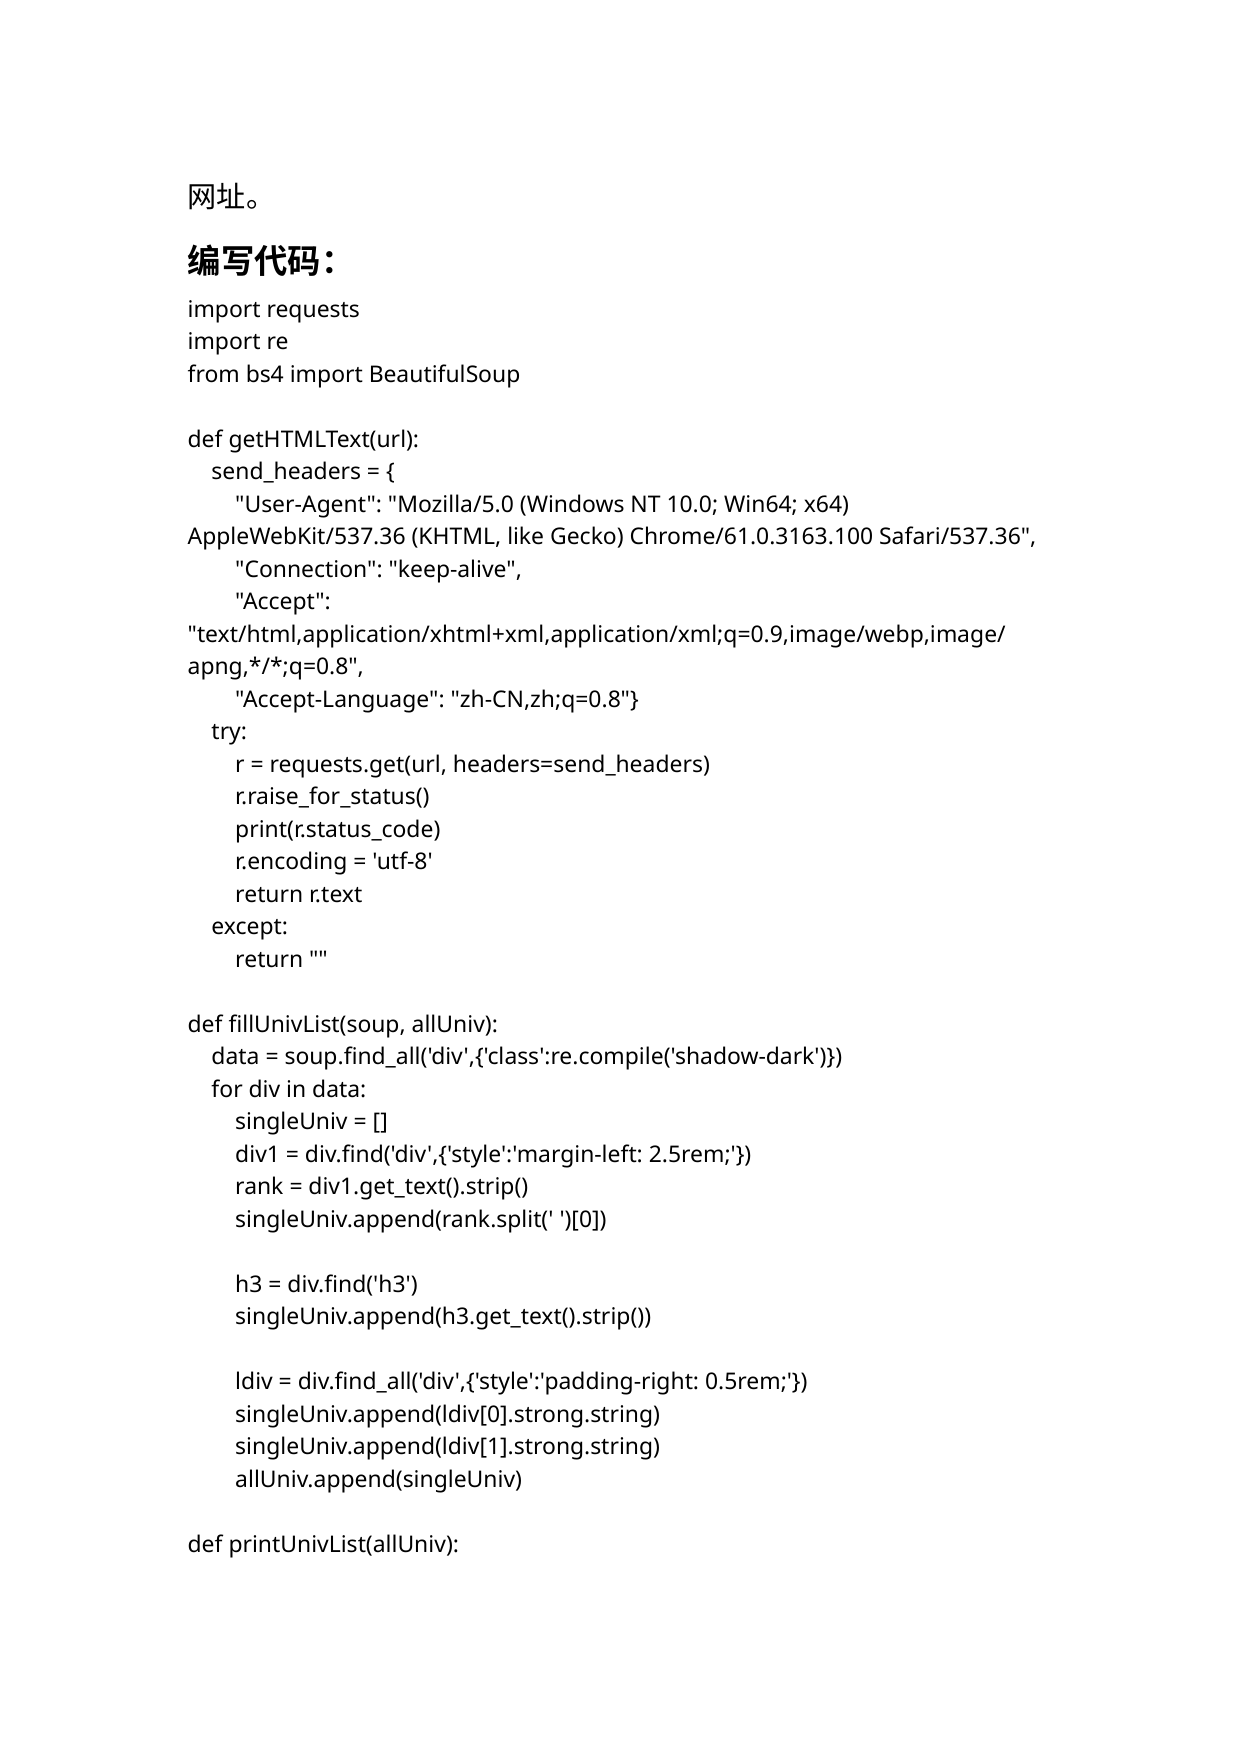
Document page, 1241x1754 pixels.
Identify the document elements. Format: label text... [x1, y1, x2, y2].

text div1 = div.find('div',{'style':'margin-left: 2.5rem;'}) [187, 1137, 1053, 1169]
text send_headers = { [187, 454, 1053, 487]
text singleUniv.append(rank.split(' ')[0]) [187, 1202, 1053, 1234]
text def fillUnivList(soup, allUniv): [187, 1007, 1053, 1039]
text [187, 162, 1053, 227]
text rank = div1.get_text().strip() [187, 1169, 1053, 1202]
text r.encoding = 'utf-8' [187, 844, 1053, 877]
text singleUniv = [] [187, 1104, 1053, 1137]
text print(r.status_code) [187, 812, 1053, 844]
text from bs4 import BeautifulSoup [187, 357, 1053, 389]
text singleUniv.append(ldiv[1].strong.string) [187, 1429, 1053, 1462]
text singleUniv.append(h3.get_text().strip()) [187, 1299, 1053, 1332]
text singleUniv.append(ldiv[0].strong.string) [187, 1397, 1053, 1429]
text "Accept": "text/html,application/xhtml+xml,application/xml;q=0.9,image/webp,image/apng,*/*;q=0.8", [187, 584, 1053, 682]
text r = requests.get(url, headers=send_headers) [187, 747, 1053, 779]
text data = soup.find_all('div',{'class':re.compile('shadow-dark')}) [187, 1039, 1053, 1072]
text "Accept-Language": "zh-CN,zh;q=0.8"} [187, 682, 1053, 714]
text try: [187, 714, 1053, 747]
text allUniv.append(singleUniv) [187, 1462, 1053, 1494]
text h3 = div.find('h3') [187, 1267, 1053, 1299]
text "User-Agent": "Mozilla/5.0 (Windows NT 10.0; Win64; x64) AppleWebKit/537.36 (KHTML, like Gecko) Chrome/61.0.3163.100 Safari/537.36", [187, 487, 1053, 552]
text "Connection": "keep-alive", [187, 552, 1053, 584]
text import re [187, 324, 1053, 357]
text 编写代码： [187, 227, 1053, 292]
text r.raise_for_status() [187, 779, 1053, 812]
text for div in data: [187, 1072, 1053, 1104]
text return r.text [187, 877, 1053, 909]
text return "" [187, 942, 1053, 974]
text ldiv = div.find_all('div',{'style':'padding-right: 0.5rem;'}) [187, 1364, 1053, 1397]
text import requests [187, 292, 1053, 324]
text def getHTMLText(url): [187, 422, 1053, 454]
text def printUnivList(allUniv): [187, 1527, 1053, 1559]
text except: [187, 909, 1053, 942]
